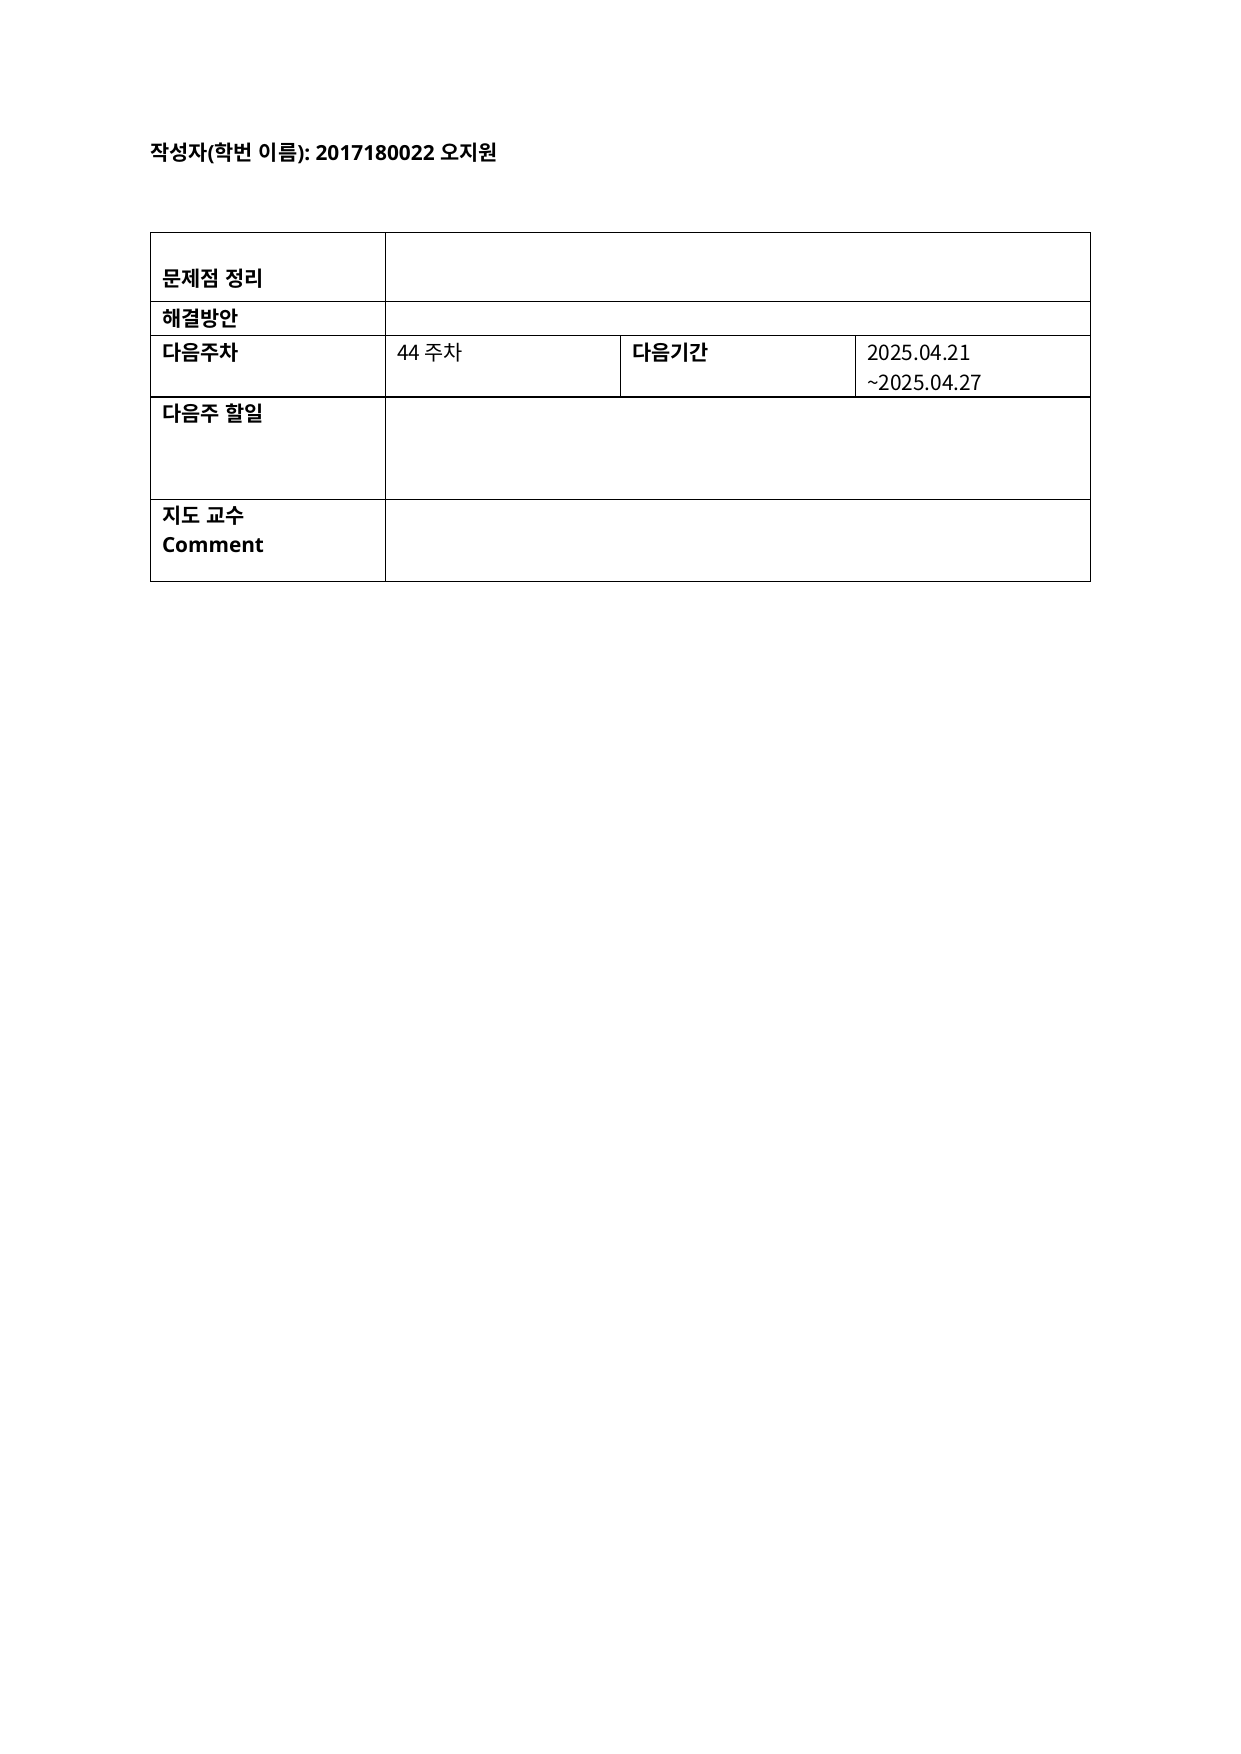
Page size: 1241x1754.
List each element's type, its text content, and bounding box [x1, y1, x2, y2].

table_header 문제점 정리 [151, 233, 385, 301]
table_cell 다음주 할일 [151, 398, 385, 498]
table_cell [386, 398, 1090, 498]
table_cell 다음주차 [151, 336, 385, 396]
table_cell 44주차 [386, 336, 620, 396]
table_cell 해결방안 [151, 302, 385, 335]
table_cell [386, 500, 1090, 581]
table_cell 지도 교수 Comment [151, 500, 385, 581]
table_cell 2025.04.21 ~2025.04.27 [856, 336, 1090, 396]
table_header [386, 233, 1090, 301]
table_cell [386, 302, 1090, 335]
table_cell 다음기간 [621, 336, 855, 396]
